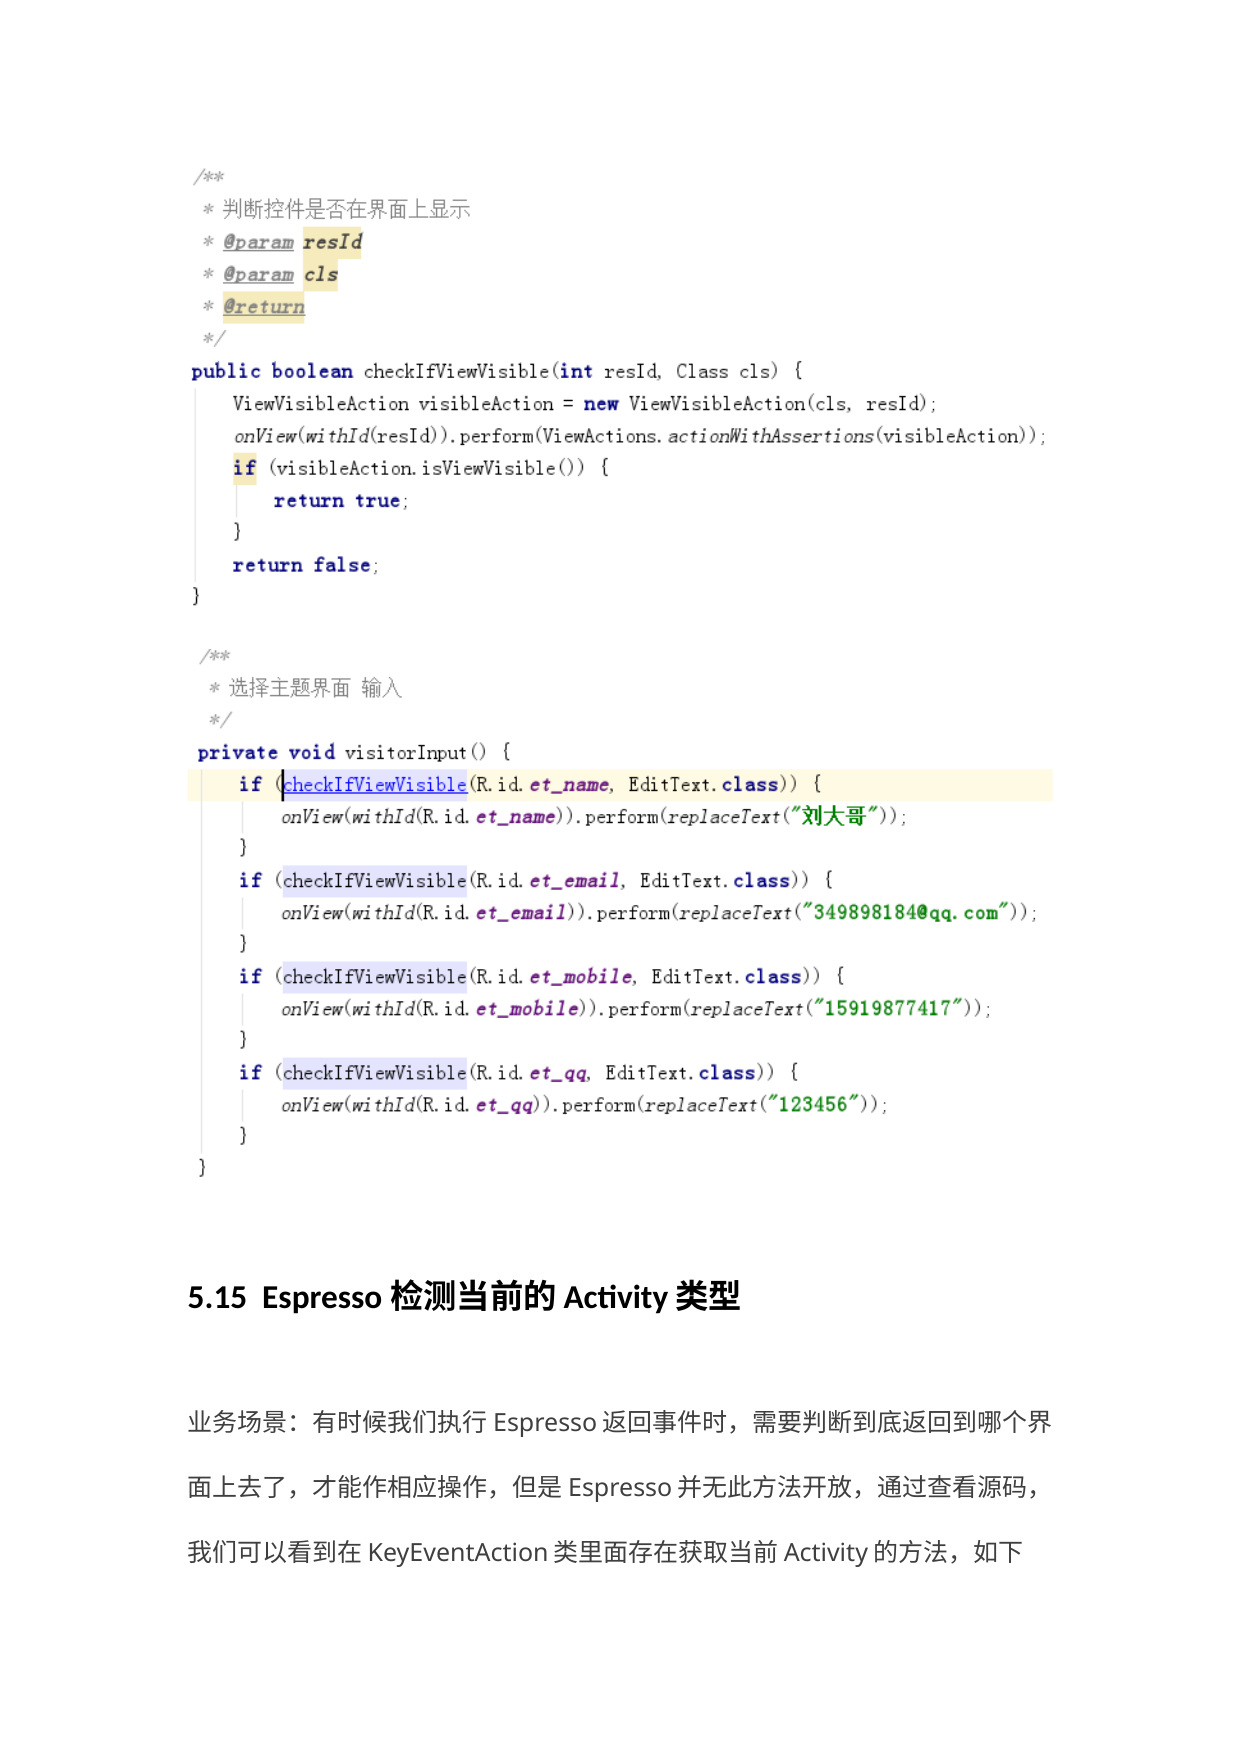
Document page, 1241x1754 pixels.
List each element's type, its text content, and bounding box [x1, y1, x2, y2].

subtitle 5.15 Espresso 检测当前的Activity类型 [187, 1262, 1053, 1327]
picture [187, 162, 1053, 617]
picture [187, 649, 1053, 1182]
list 业务场景：有时候我们执行Espresso返回事件时，需要判断到底返回到哪个界面上去了，才能作相应操作，但是Espresso并无此方法开放，通过查看源码，我们可以看到在KeyEventAction类里面存在获取当前Activity的方法，如下 [187, 1388, 1053, 1583]
